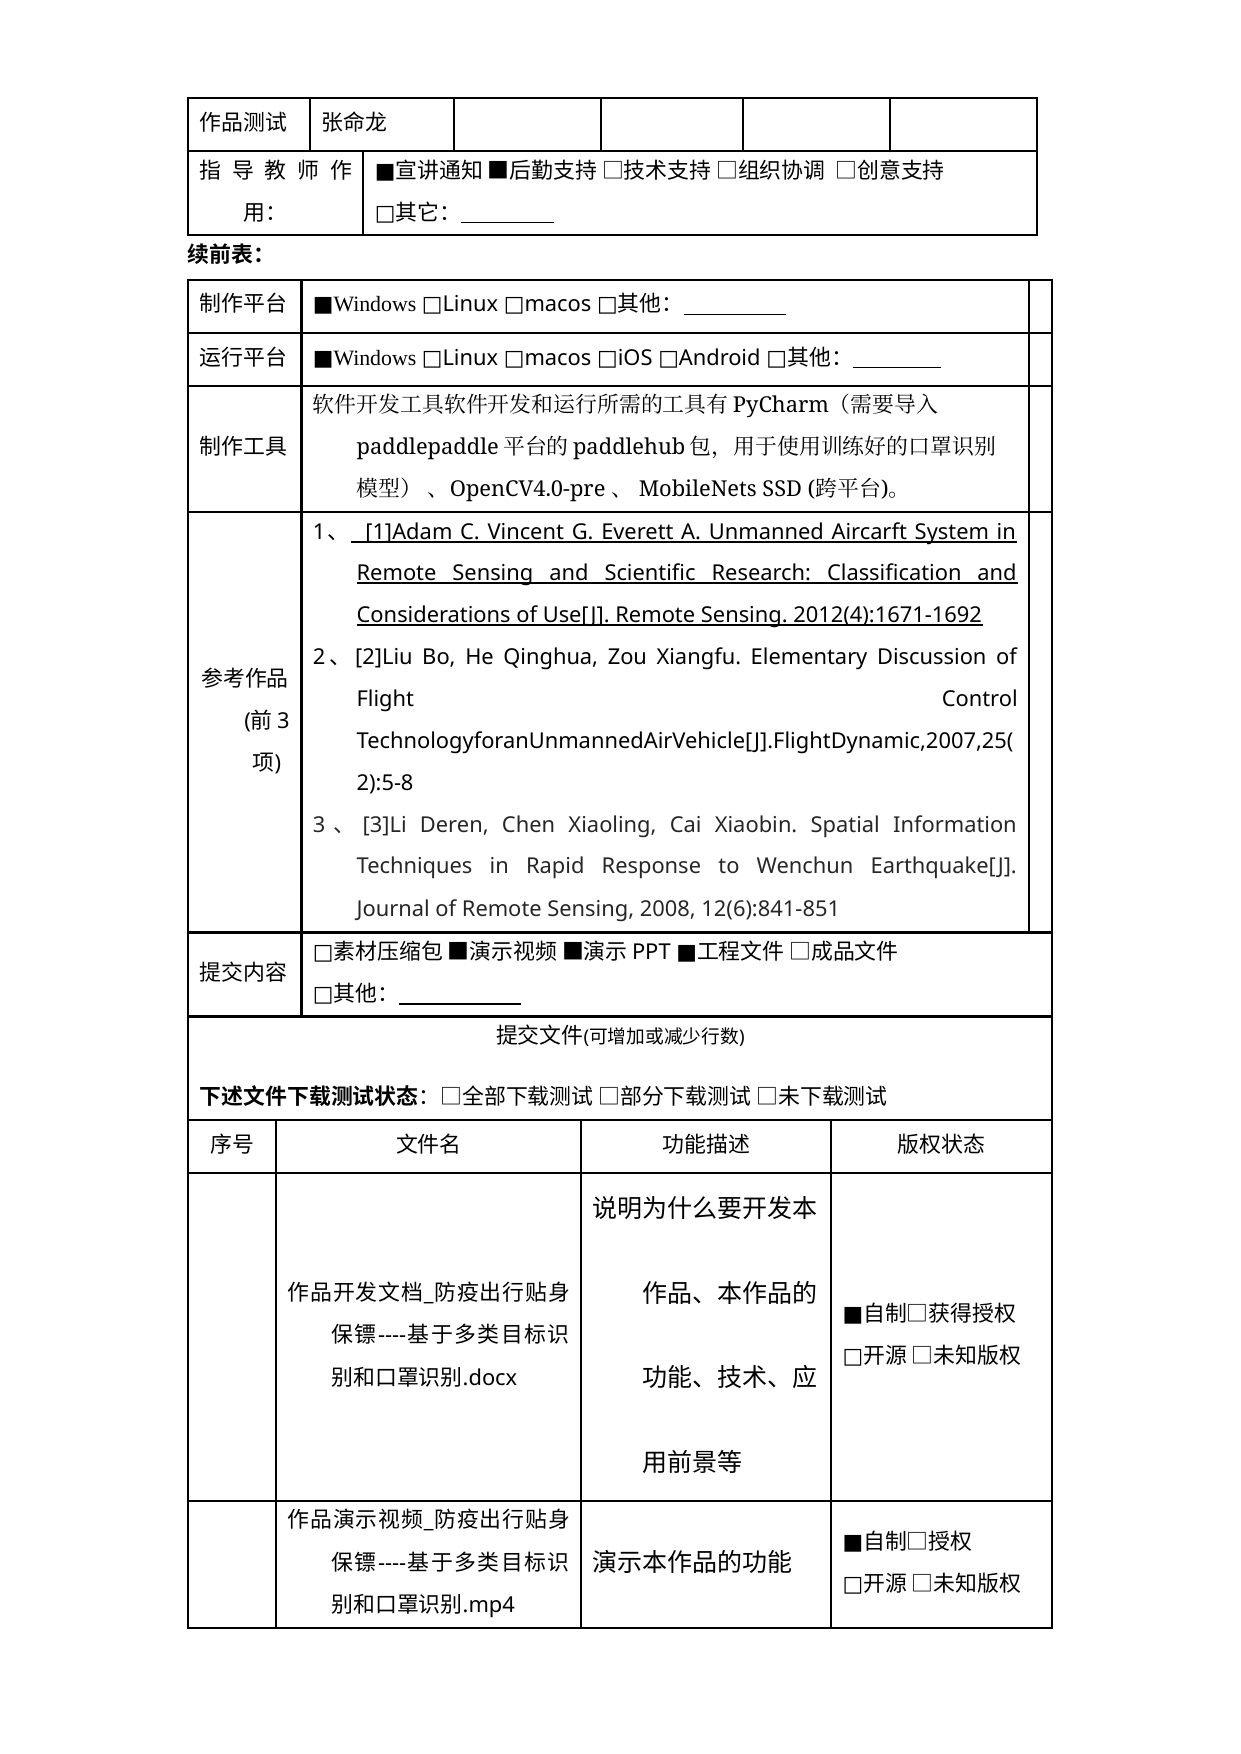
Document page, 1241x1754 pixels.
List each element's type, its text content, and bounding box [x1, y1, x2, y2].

table_cell ■自制□授权 □开源 □未知版权 [832, 1502, 1051, 1627]
table_cell 说明为什么要开发本作品、本作品的功能、技术、应用前景等 [582, 1174, 830, 1500]
table_cell [744, 99, 889, 150]
table_cell [189, 1502, 275, 1627]
table_cell 演示本作品的功能 [582, 1502, 830, 1627]
table_cell 序号 [189, 1121, 275, 1172]
table_cell 运行平台 [189, 334, 300, 385]
table_cell ■宣讲通知 ■后勤支持 □技术支持 □组织协调 □创意支持 □其它： [364, 152, 1036, 234]
table_header 制作平台 [189, 281, 300, 332]
table_cell 提交内容 [189, 934, 300, 1015]
table_cell 作品演示视频_防疫出行贴身保镖----基于多类目标识别和口罩识别.mp4 [277, 1502, 580, 1627]
table_cell 1、 [1]Adam C. Vincent G. Everett A. Unmanned Aircarft System in Remote Sensing and Scientific Research: Classification and Considerations of Use[J]. Remote Sensing. 2012(4):1671-1692 2、[2]Liu Bo, He Qinghua, Zou Xiangfu. Elementary Discussion of Flight Control TechnologyforanUnmannedAirVehicle[J].FlightDynamic,2007,25(2):5-8 3、[3]Li Deren, Chen Xiaoling, Cai Xiaobin. Spatial Information Techniques in Rapid Response to Wenchun Earthquake[J]. Journal of Remote Sensing, 2008, 12(6):841-851 [303, 513, 1028, 931]
table_cell [455, 99, 600, 150]
table_header ■Windows □Linux □macos □其他： [303, 281, 1028, 332]
table_cell [1030, 334, 1051, 385]
table_cell ■自制□获得授权 □开源 □未知版权 [832, 1174, 1051, 1500]
table_cell 版权状态 [832, 1121, 1051, 1172]
table_cell 张命龙 [311, 99, 453, 150]
table_cell 作品开发文档_防疫出行贴身保镖----基于多类目标识别和口罩识别.docx [277, 1174, 580, 1500]
table_cell [1030, 387, 1051, 511]
table_cell [189, 1174, 275, 1500]
table_cell 提交文件(可增加或减少行数) 下述文件下载测试状态：□全部下载测试 □部分下载测试 □未下载测试 [189, 1018, 1051, 1119]
table_cell 文件名 [277, 1121, 580, 1172]
table_cell [891, 99, 1036, 150]
table_cell 作品测试 [189, 99, 309, 150]
table_cell [1030, 513, 1051, 931]
table_cell 制作工具 [189, 387, 300, 511]
table_cell 软件开发工具软件开发和运行所需的工具有PyCharm（需要导入paddlepaddle平台的paddlehub包，用于使用训练好的口罩识别模型） 、OpenCV4.0-pre 、 MobileNets SSD (跨平台)。 [303, 387, 1028, 511]
table_cell 参考作品(前3项) [189, 513, 300, 931]
table_cell 功能描述 [582, 1121, 830, 1172]
table_cell [602, 99, 742, 150]
table_cell 指导教师作用： [189, 152, 362, 234]
table_cell ■Windows □Linux □macos □iOS □Android □其他： [303, 334, 1028, 385]
text 续前表： [187, 236, 1053, 269]
table_header [1030, 281, 1051, 332]
table_cell □素材压缩包 ■演示视频 ■演示PPT ■工程文件 □成品文件 □其他： [303, 934, 1051, 1015]
